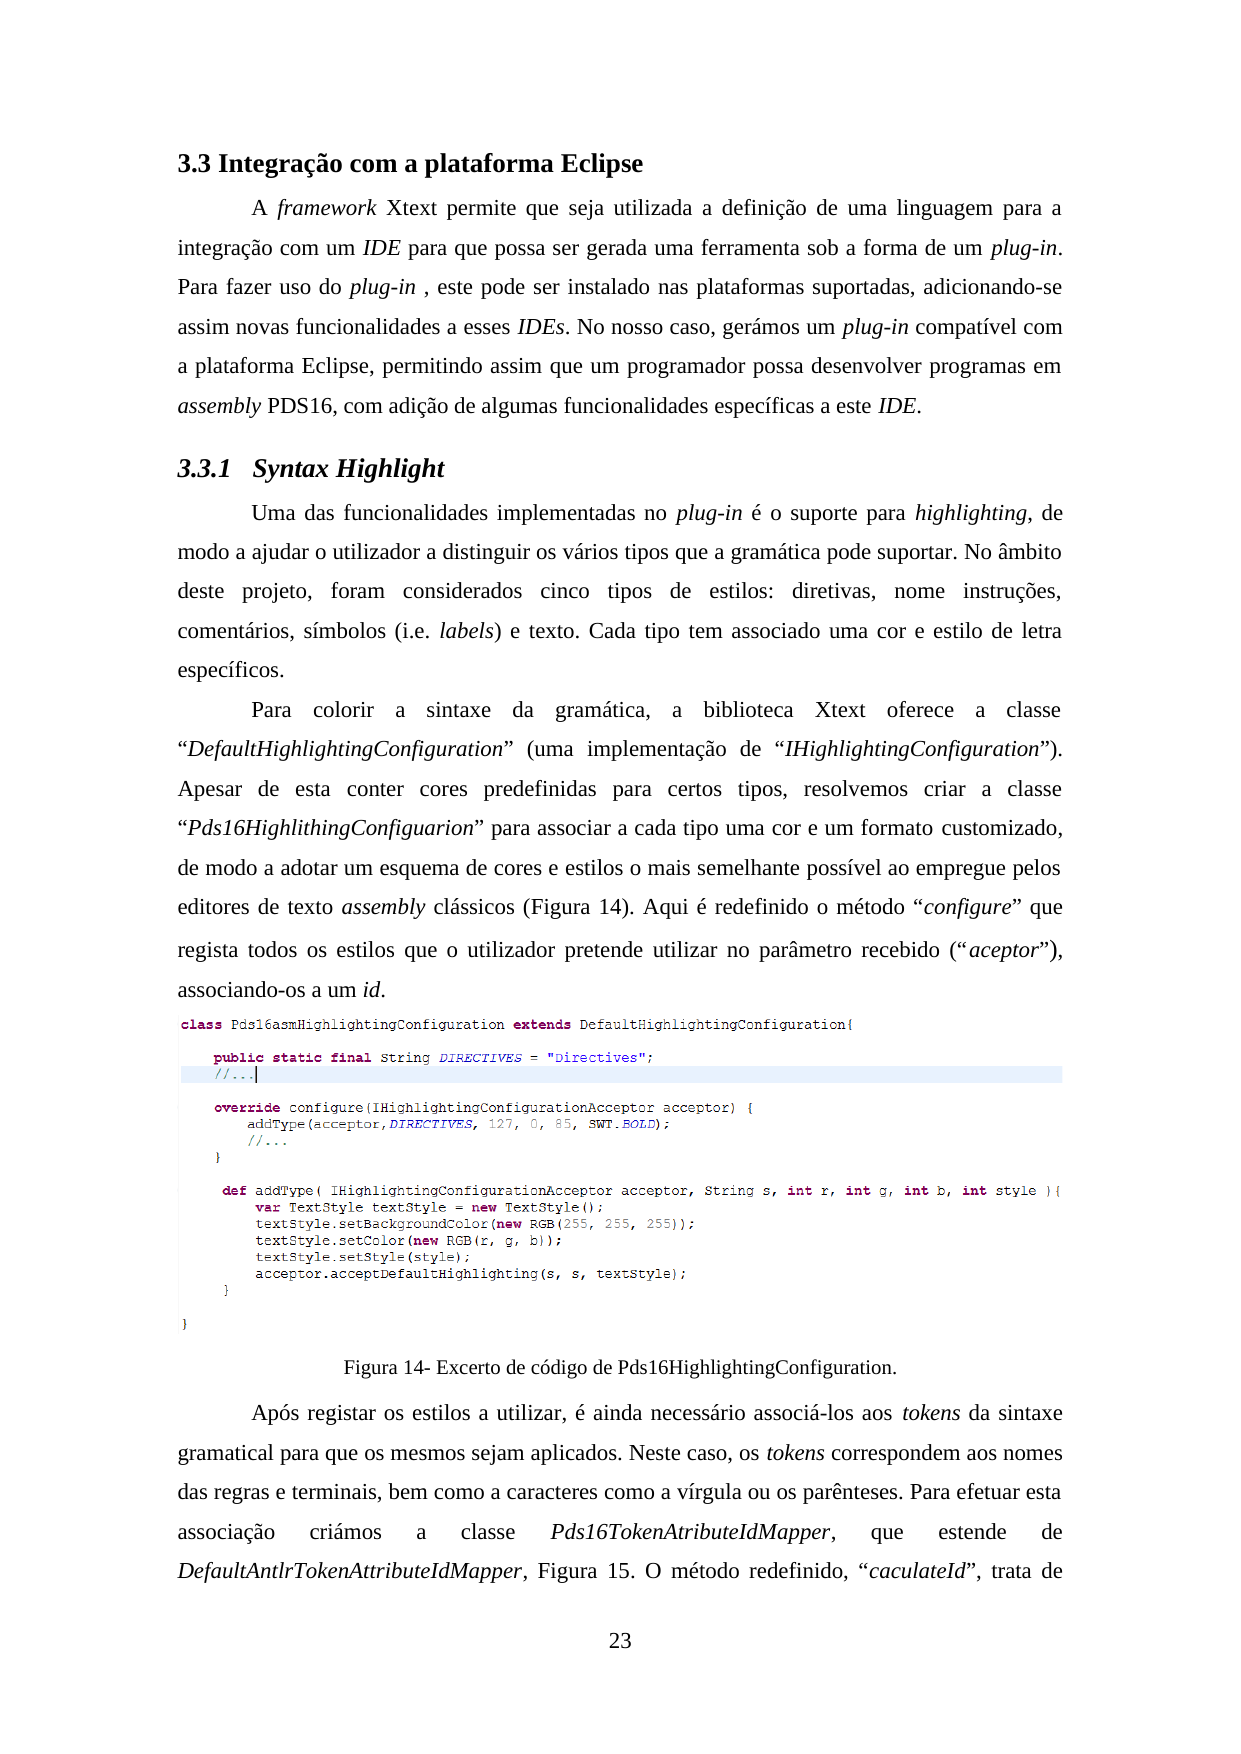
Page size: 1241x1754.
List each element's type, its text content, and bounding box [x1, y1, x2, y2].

picture [177, 1015, 1063, 1334]
text Syntax Highlight [177, 452, 1063, 483]
text Uma das funcionalidades implementadas no plug-in é o suporte para highlighting, de modo a ajudar o utilizador a distinguir os vários tipos que a gramática pode suportar. No âmbito deste projeto, foram considerados cinco tipos de estilos: diretivas, nome instruções, comentários, símbolos (i.e. labels) e texto. Cada tipo tem associado uma cor e estilo de letra específicos. [177, 499, 1063, 683]
text Para colorir a sintaxe da gramática, a biblioteca Xtext oferece a classe “DefaultHighlightingConfiguration” (uma implementação de “IHighlightingConfiguration”). Apesar de esta conter cores predefinidas para certos tipos, resolvemos criar a classe “Pds16HighlithingConfiguarion” para associar a cada tipo uma cor e um formato customizado, de modo a adotar um esquema de cores e estilos o mais semelhante possível ao empregue pelos editores de texto assembly clássicos (Figura 14). Aqui é redefinido o método “configure” que regista todos os estilos que o utilizador pretende utilizar no parâmetro recebido (“aceptor”), associando-os a um id. [177, 696, 1063, 1002]
text A framework Xtext permite que seja utilizada a definição de uma linguagem para a integração com um IDE para que possa ser gerada uma ferramenta sob a forma de um plug-in. Para fazer uso do plug-in , este pode ser instalado nas plataformas suportadas, adicionando-se assim novas funcionalidades a esses IDEs. No nosso caso, gerámos um plug-in compatível com a plataforma Eclipse, permitindo assim que um programador possa desenvolver programas em assembly PDS16, com adição de algumas funcionalidades específicas a este IDE. [177, 194, 1063, 418]
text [177, 1399, 1063, 1584]
text Figura 14- Excerto de código de Pds16HighlightingConfiguration. [177, 1354, 1063, 1379]
text Integração com a plataforma Eclipse [177, 148, 1063, 179]
